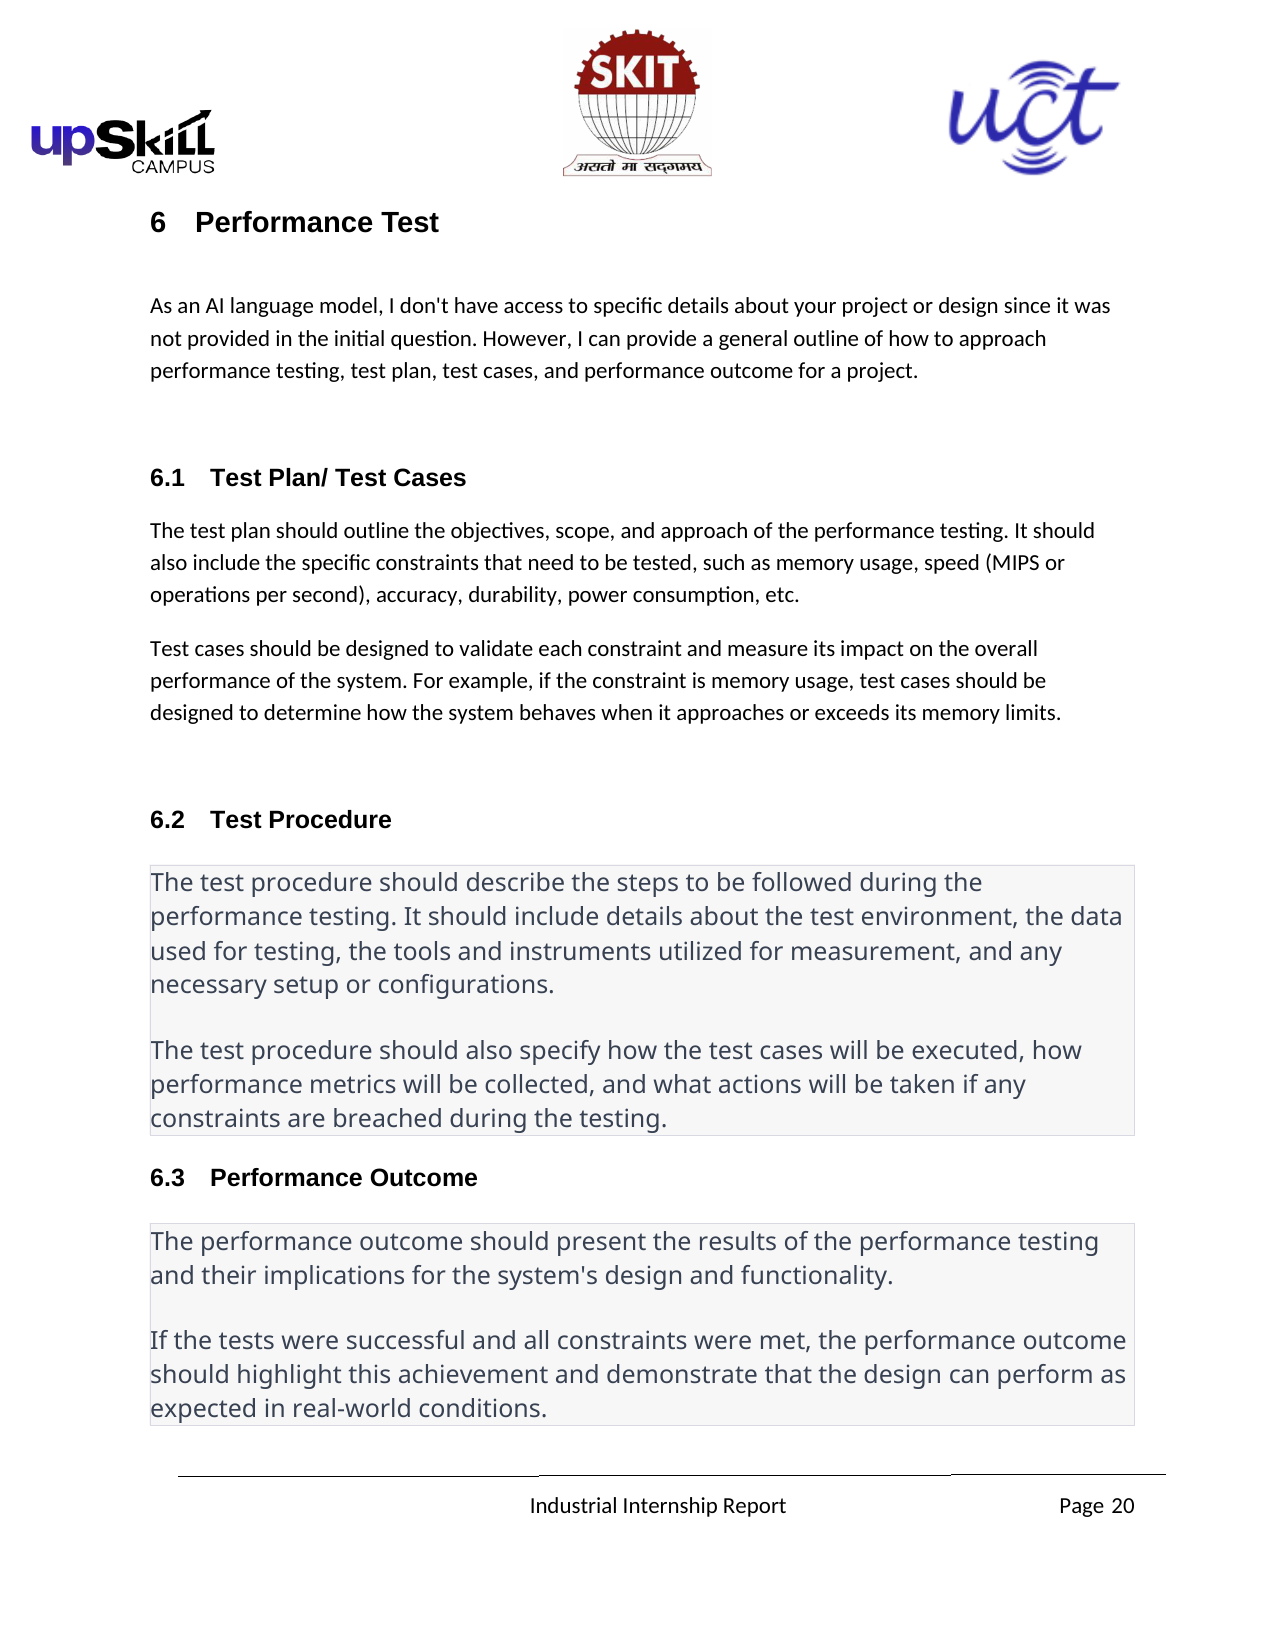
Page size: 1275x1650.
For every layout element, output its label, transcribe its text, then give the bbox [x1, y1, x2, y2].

subtitle Performance Outcome [150, 1166, 1134, 1191]
subtitle Performance Test [150, 205, 1134, 239]
subtitle Test Plan/ Test Cases [150, 466, 1134, 491]
subtitle Test Procedure [150, 808, 1134, 833]
text The test plan should outline the objectives, scope, and approach of the performance testing. It should also include the specific constraints that need to be tested, such as memory usage, speed (MIPS or operations per second), accuracy, durability, power consumption, etc. [150, 516, 1134, 609]
text The performance outcome should present the results of the performance testing and their implications for the system's design and functionality. [151, 1224, 1134, 1291]
text As an AI language model, I don't have access to specific details about your project or design since it was not provided in the initial question. However, I can provide a general outline of how to approach performance testing, test plan, test cases, and performance outcome for a project. [150, 292, 1134, 384]
text If the tests were successful and all constraints were met, the performance outcome should highlight this achievement and demonstrate that the design can perform as expected in real-world conditions. [151, 1322, 1134, 1425]
picture [563, 28, 712, 177]
text The test procedure should describe the steps to be followed during the performance testing. It should include details about the test environment, the data used for testing, the tools and instruments utilized for measurement, and any necessary setup or configurations. [151, 866, 1134, 1001]
picture [0, 97, 246, 177]
text Test cases should be designed to validate each constraint and measure its impact on the overall performance of the system. For example, if the constraint is memory usage, test cases should be designed to determine how the system behaves when it approaches or exceeds its memory limits. [150, 634, 1134, 726]
text The test procedure should also specify how the test cases will be executed, how performance metrics will be collected, and what actions will be taken if any constraints are breached during the testing. [151, 1032, 1134, 1135]
picture [946, 51, 1125, 177]
